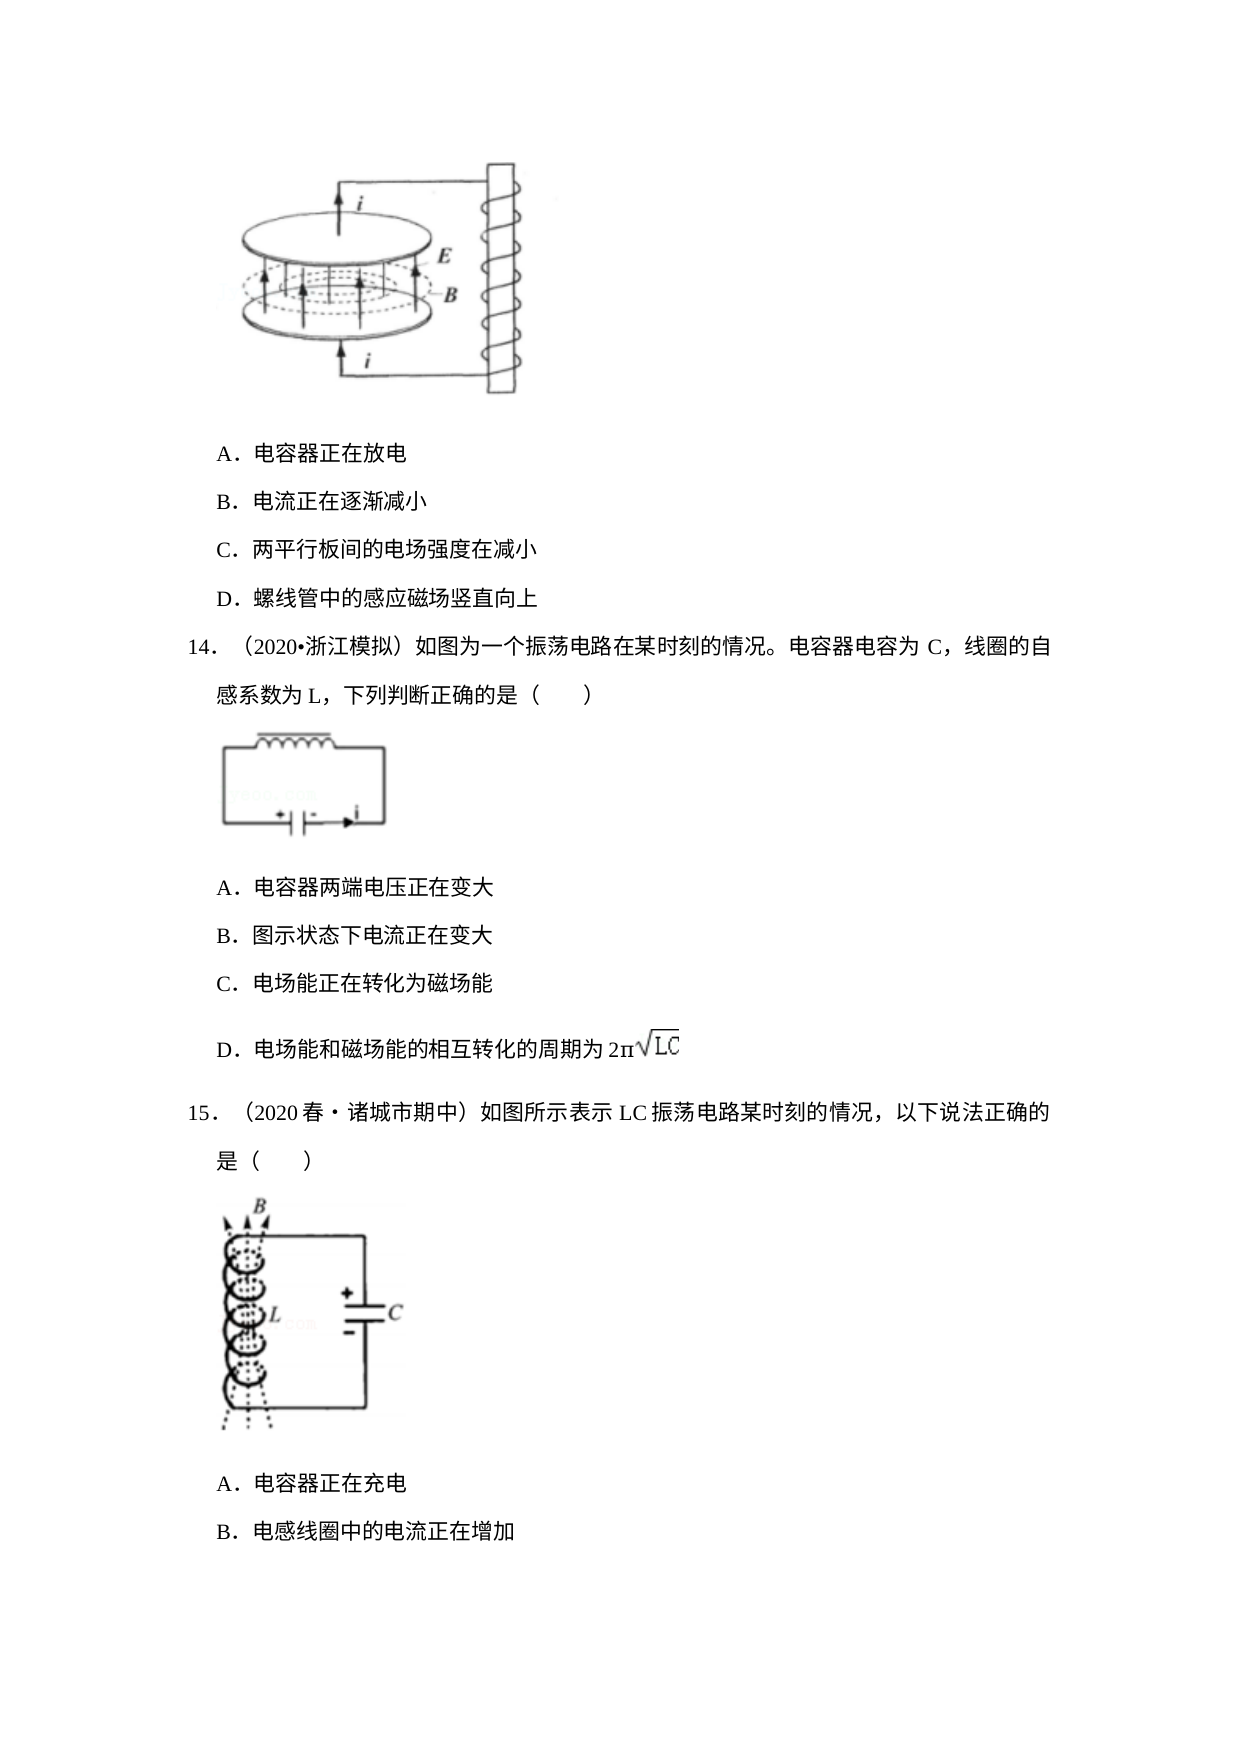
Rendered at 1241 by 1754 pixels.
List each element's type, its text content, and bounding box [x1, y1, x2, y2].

text B．电感线圈中的电流正在增加 [187, 1514, 1053, 1546]
picture [216, 162, 562, 400]
text B．电流正在逐渐减小 [187, 484, 1053, 516]
picture [216, 725, 393, 843]
text B．图示状态下电流正在变大 [187, 917, 1053, 950]
text A．电容器两端电压正在变大 [187, 869, 1053, 902]
text 14．（2020•浙江模拟）如图为一个振荡电路在某时刻的情况。电容器电容为C，线圈的自感系数为L，下列判断正确的是（ ） [187, 629, 1053, 710]
text D．电场能和磁场能的相互转化的周期为2π [187, 1014, 1053, 1079]
text D．螺线管中的感应磁场竖直向上 [187, 580, 1053, 613]
text C．电场能正在转化为磁场能 [187, 966, 1053, 998]
text 15．（2020春•诸城市期中）如图所示表示LC振荡电路某时刻的情况，以下说法正确的是（ ） [187, 1095, 1053, 1176]
picture [635, 1029, 679, 1058]
text A．电容器正在放电 [187, 435, 1053, 468]
text A．电容器正在充电 [187, 1465, 1053, 1498]
picture [216, 1192, 410, 1435]
text C．两平行板间的电场强度在减小 [187, 532, 1053, 564]
